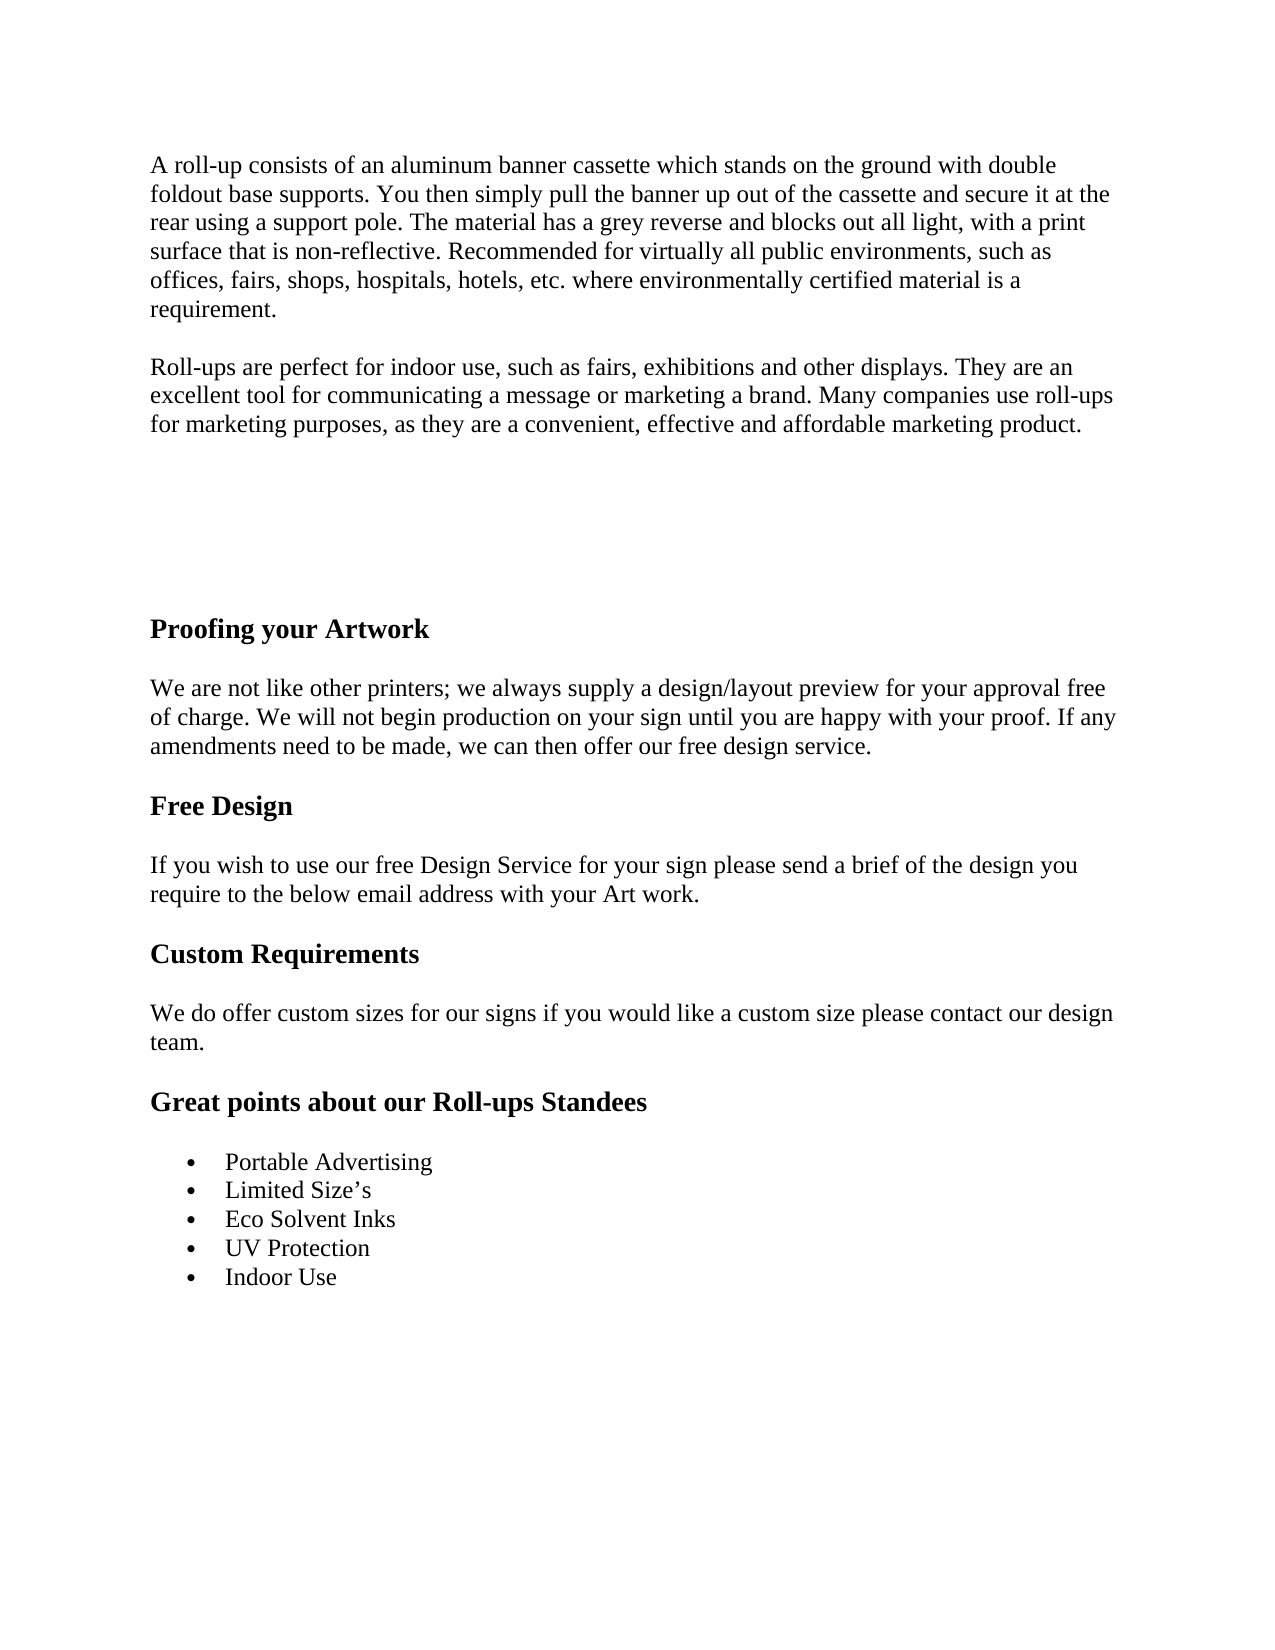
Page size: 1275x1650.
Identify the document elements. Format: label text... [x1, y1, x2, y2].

text We do offer custom sizes for our signs if you would like a custom size please contact our design team. [150, 998, 1125, 1056]
text Proofing your Artwork [150, 612, 1125, 644]
list Limited Size’s [187, 1175, 1125, 1204]
list Portable Advertising [187, 1147, 1125, 1175]
text Custom Requirements [150, 937, 1125, 969]
text We are not like other printers; we always supply a design/layout preview for your approval free of charge. We will not begin production on your sign until you are happy with your proof. If any amendments need to be made, we can then offer our free design service. [150, 673, 1125, 759]
list Indoor Use [187, 1262, 1125, 1290]
list UV Protection [187, 1233, 1125, 1262]
text A roll-up consists of an aluminum banner cassette which stands on the ground with double foldout base supports. You then simply pull the banner up out of the cassette and secure it at the rear using a support pole. The material has a grey reverse and blocks out all light, with a print surface that is non-reflective. Recommended for virtually all public environments, such as offices, fairs, shops, hospitals, hotels, etc. where environmentally certified material is a requirement. [150, 150, 1125, 322]
text Roll-ups are perfect for indoor use, such as fairs, exhibitions and other displays. They are an excellent tool for communicating a message or marketing a brand. Many companies use roll-ups for marketing purposes, as they are a convenient, effective and affordable marketing product. [150, 352, 1125, 438]
text Free Design [150, 789, 1125, 821]
list Eco Solvent Inks [187, 1204, 1125, 1233]
text Great points about our Roll-ups Standees [150, 1085, 1125, 1117]
text If you wish to use our free Design Service for your sign please send a brief of the design you require to the below email address with your Art work. [150, 850, 1125, 908]
